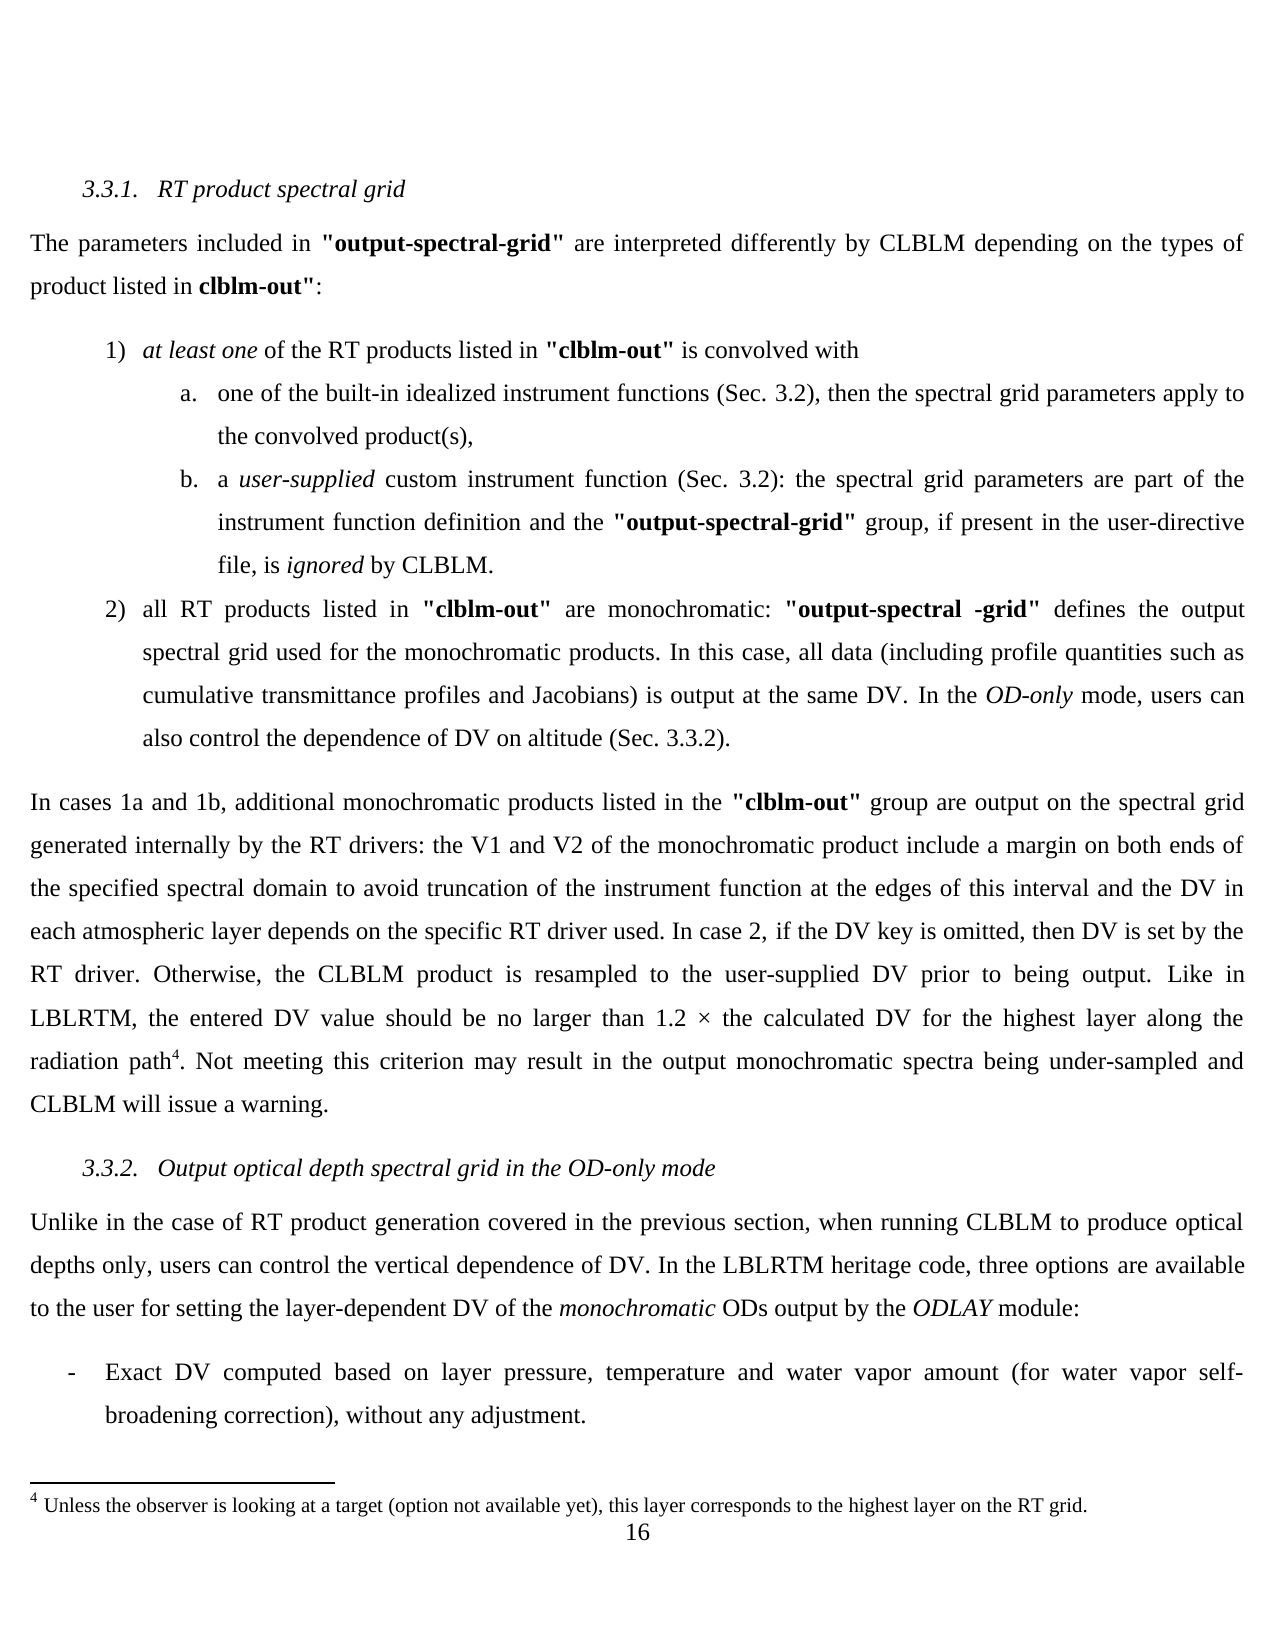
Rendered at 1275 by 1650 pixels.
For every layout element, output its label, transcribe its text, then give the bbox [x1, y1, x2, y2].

list at least one of the RT products listed in "clblm-out" is convolved with [105, 335, 1245, 364]
list a user-supplied custom instrument function (Sec. 3.2): the spectral grid parameters are part of the instrument function definition and the "output-spectral-grid" group, if present in the user-directive file, is ignored by CLBLM. [180, 464, 1245, 579]
text The parameters included in "output-spectral-grid" are interpreted differently by CLBLM depending on the types of product listed in clblm-out": [30, 228, 1245, 300]
subtitle Output optical depth spectral grid in the OD-only mode [82, 1153, 1245, 1182]
text In cases 1a and 1b, additional monochromatic products listed in the "clblm-out" group are output on the spectral grid generated internally by the RT drivers: the V1 and V2 of the monochromatic product include a margin on both ends of the specified spectral domain to avoid truncation of the instrument function at the edges of this interval and the DV in each atmospheric layer depends on the specific RT driver used. In case 2, if the DV key is omitted, then DV is set by the RT driver. Otherwise, the CLBLM product is resampled to the user-supplied DV prior to being output. Like in LBLRTM, the entered DV value should be no larger than 1.2 × the calculated DV for the highest layer along the radiation path. Not meeting this criterion may result in the output monochromatic spectra being under-sampled and CLBLM will issue a warning. [30, 787, 1245, 1118]
text Unlike in the case of RT product generation covered in the previous section, when running CLBLM to produce optical depths only, users can control the vertical dependence of DV. In the LBLRTM heritage code, three options are available to the user for setting the layer-dependent DV of the monochromatic ODs output by the ODLAY module: [30, 1207, 1245, 1322]
subtitle RT product spectral grid [82, 174, 1245, 203]
list Exact DV computed based on layer pressure, temperature and water vapor amount (for water vapor self-broadening correction), without any adjustment. [67, 1357, 1245, 1429]
list all RT products listed in "clblm-out" are monochromatic: "output-spectral -grid" defines the output spectral grid used for the monochromatic products. In this case, all data (including profile quantities such as cumulative transmittance profiles and Jacobians) is output at the same DV. In the OD-only mode, users can also control the dependence of DV on altitude (Sec. 3.3.2). [105, 594, 1245, 752]
list one of the built-in idealized instrument functions (Sec. 3.2), then the spectral grid parameters apply to the convolved product(s), [180, 378, 1245, 450]
